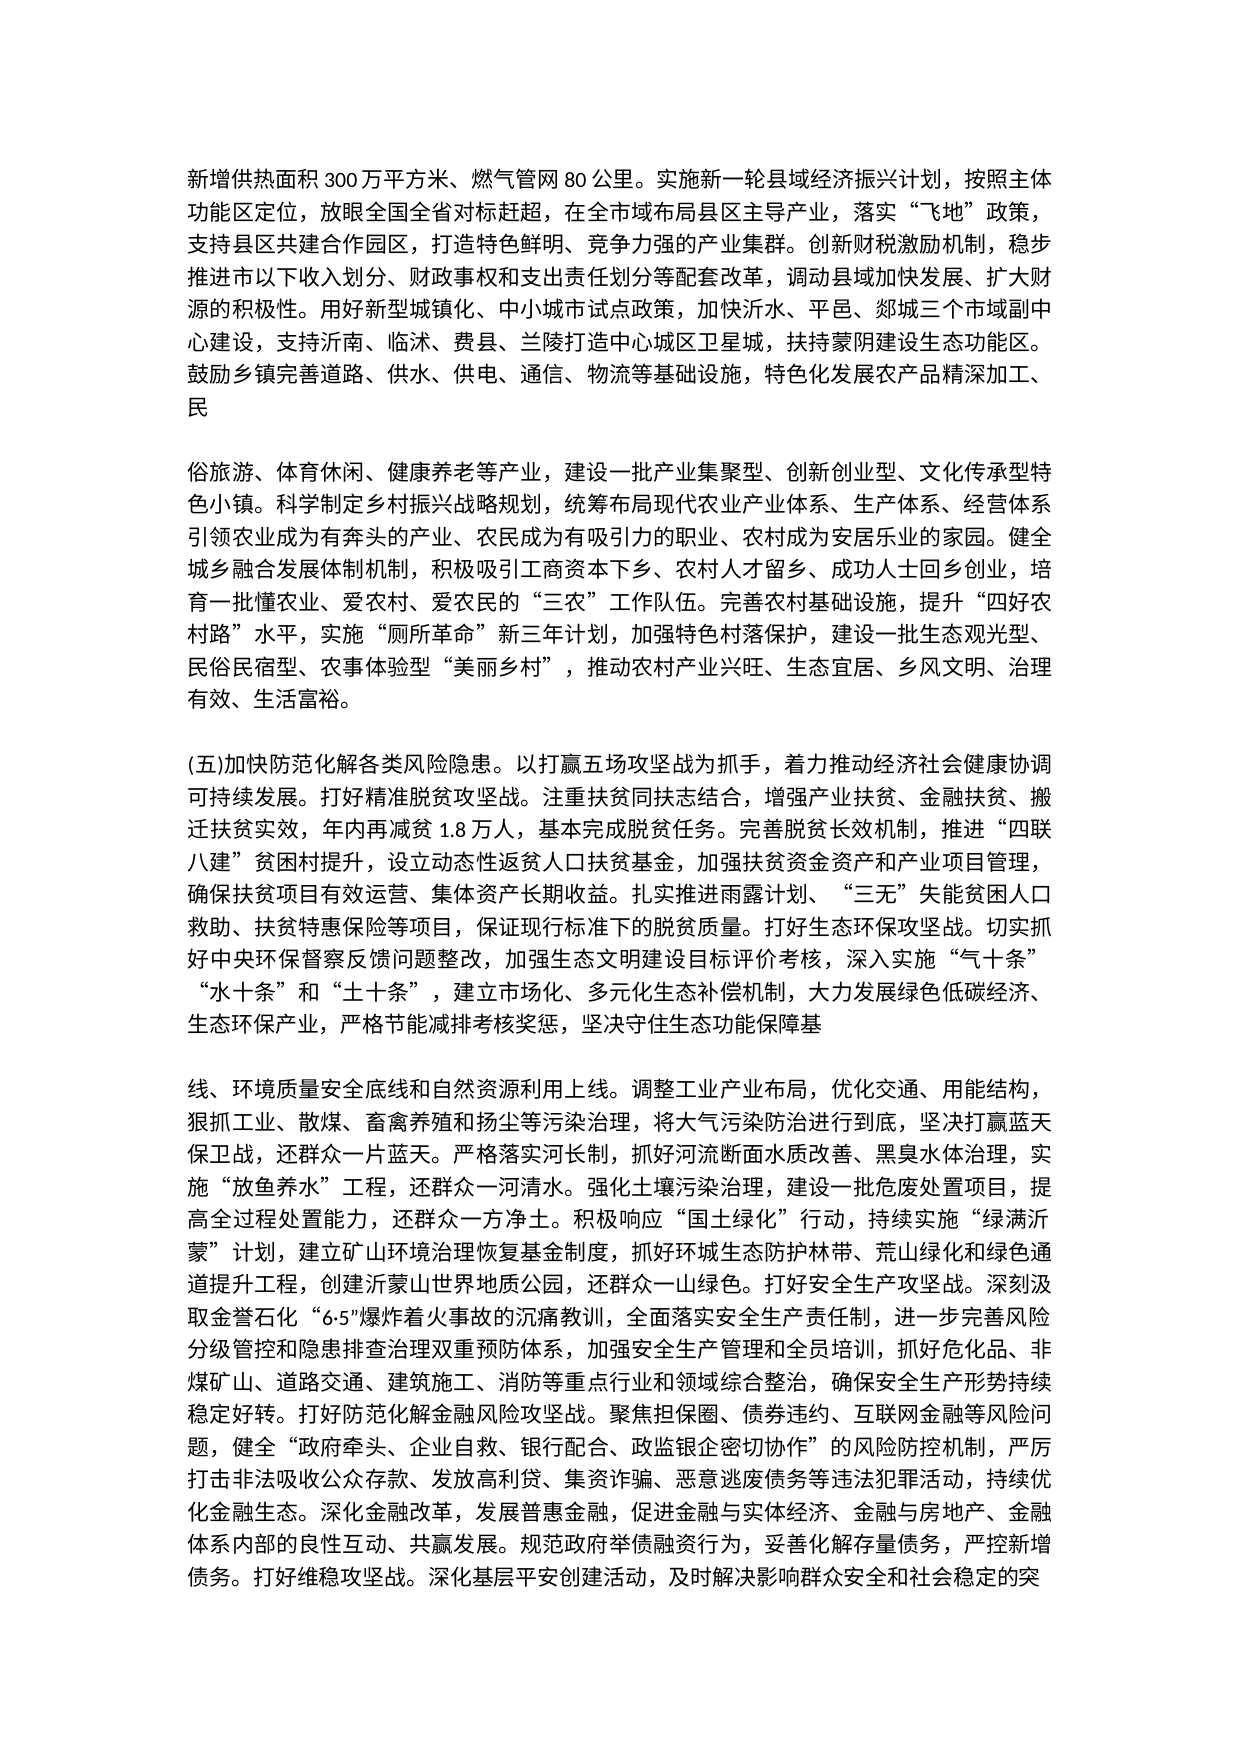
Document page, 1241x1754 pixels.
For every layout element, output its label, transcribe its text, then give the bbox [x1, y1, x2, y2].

text (五)加快防范化解各类风险隐患。以打赢五场攻坚战为抓手，着力推动经济社会健康协调可持续发展。打好精准脱贫攻坚战。注重扶贫同扶志结合，增强产业扶贫、金融扶贫、搬迁扶贫实效，年内再减贫1.8万人，基本完成脱贫任务。完善脱贫长效机制，推进“四联八建”贫困村提升，设立动态性返贫人口扶贫基金，加强扶贫资金资产和产业项目管理，确保扶贫项目有效运营、集体资产长期收益。扎实推进雨露计划、“三无”失能贫困人口救助、扶贫特惠保险等项目，保证现行标准下的脱贫质量。打好生态环保攻坚战。切实抓好中央环保督察反馈问题整改，加强生态文明建设目标评价考核，深入实施“气十条”“水十条”和“土十条”，建立市场化、多元化生态补偿机制，大力发展绿色低碳经济、生态环保产业，严格节能减排考核奖惩，坚决守住生态功能保障基 [187, 747, 1053, 1039]
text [187, 162, 1053, 422]
text 俗旅游、体育休闲、健康养老等产业，建设一批产业集聚型、创新创业型、文化传承型特色小镇。科学制定乡村振兴战略规划，统筹布局现代农业产业体系、生产体系、经营体系，引领农业成为有奔头的产业、农民成为有吸引力的职业、农村成为安居乐业的家园。健全城乡融合发展体制机制，积极吸引工商资本下乡、农村人才留乡、成功人士回乡创业，培育一批懂农业、爱农村、爱农民的“三农”工作队伍。完善农村基础设施，提升“四好农村路”水平，实施“厕所革命”新三年计划，加强特色村落保护，建设一批生态观光型、民俗民宿型、农事体验型“美丽乡村”，推动农村产业兴旺、生态宜居、乡风文明、治理有效、生活富裕。 [187, 454, 1053, 714]
text 线、环境质量安全底线和自然资源利用上线。调整工业产业布局，优化交通、用能结构，狠抓工业、散煤、畜禽养殖和扬尘等污染治理，将大气污染防治进行到底，坚决打赢蓝天保卫战，还群众一片蓝天。严格落实河长制，抓好河流断面水质改善、黑臭水体治理，实施“放鱼养水”工程，还群众一河清水。强化土壤污染治理，建设一批危废处置项目，提高全过程处置能力，还群众一方净土。积极响应“国土绿化”行动，持续实施“绿满沂蒙”计划，建立矿山环境治理恢复基金制度，抓好环城生态防护林带、荒山绿化和绿色通道提升工程，创建沂蒙山世界地质公园，还群众一山绿色。打好安全生产攻坚战。深刻汲取金誉石化“6·5”爆炸着火事故的沉痛教训，全面落实安全生产责任制，进一步完善风险分级管控和隐患排查治理双重预防体系，加强安全生产管理和全员培训，抓好危化品、非煤矿山、道路交通、建筑施工、消防等重点行业和领域综合整治，确保安全生产形势持续稳定好转。打好防范化解金融风险攻坚战。聚焦担保圈、债券违约、互联网金融等风险问题，健全“政府牵头、企业自救、银行配合、政监银企密切协作”的风险防控机制，严厉打击非法吸收公众存款、发放高利贷、集资诈骗、恶意逃废债务等违法犯罪活动，持续优化金融生态。深化金融改革，发展普惠金融，促进金融与实体经济、金融与房地产、金融体系内部的良性互动、共赢发展。规范政府举债融资行为，妥善化解存量债务，严控新增债务。打好维稳攻坚战。深化基层平安创建活动，及时解决影响群众安全和社会稳定的突 [187, 1072, 1053, 1592]
